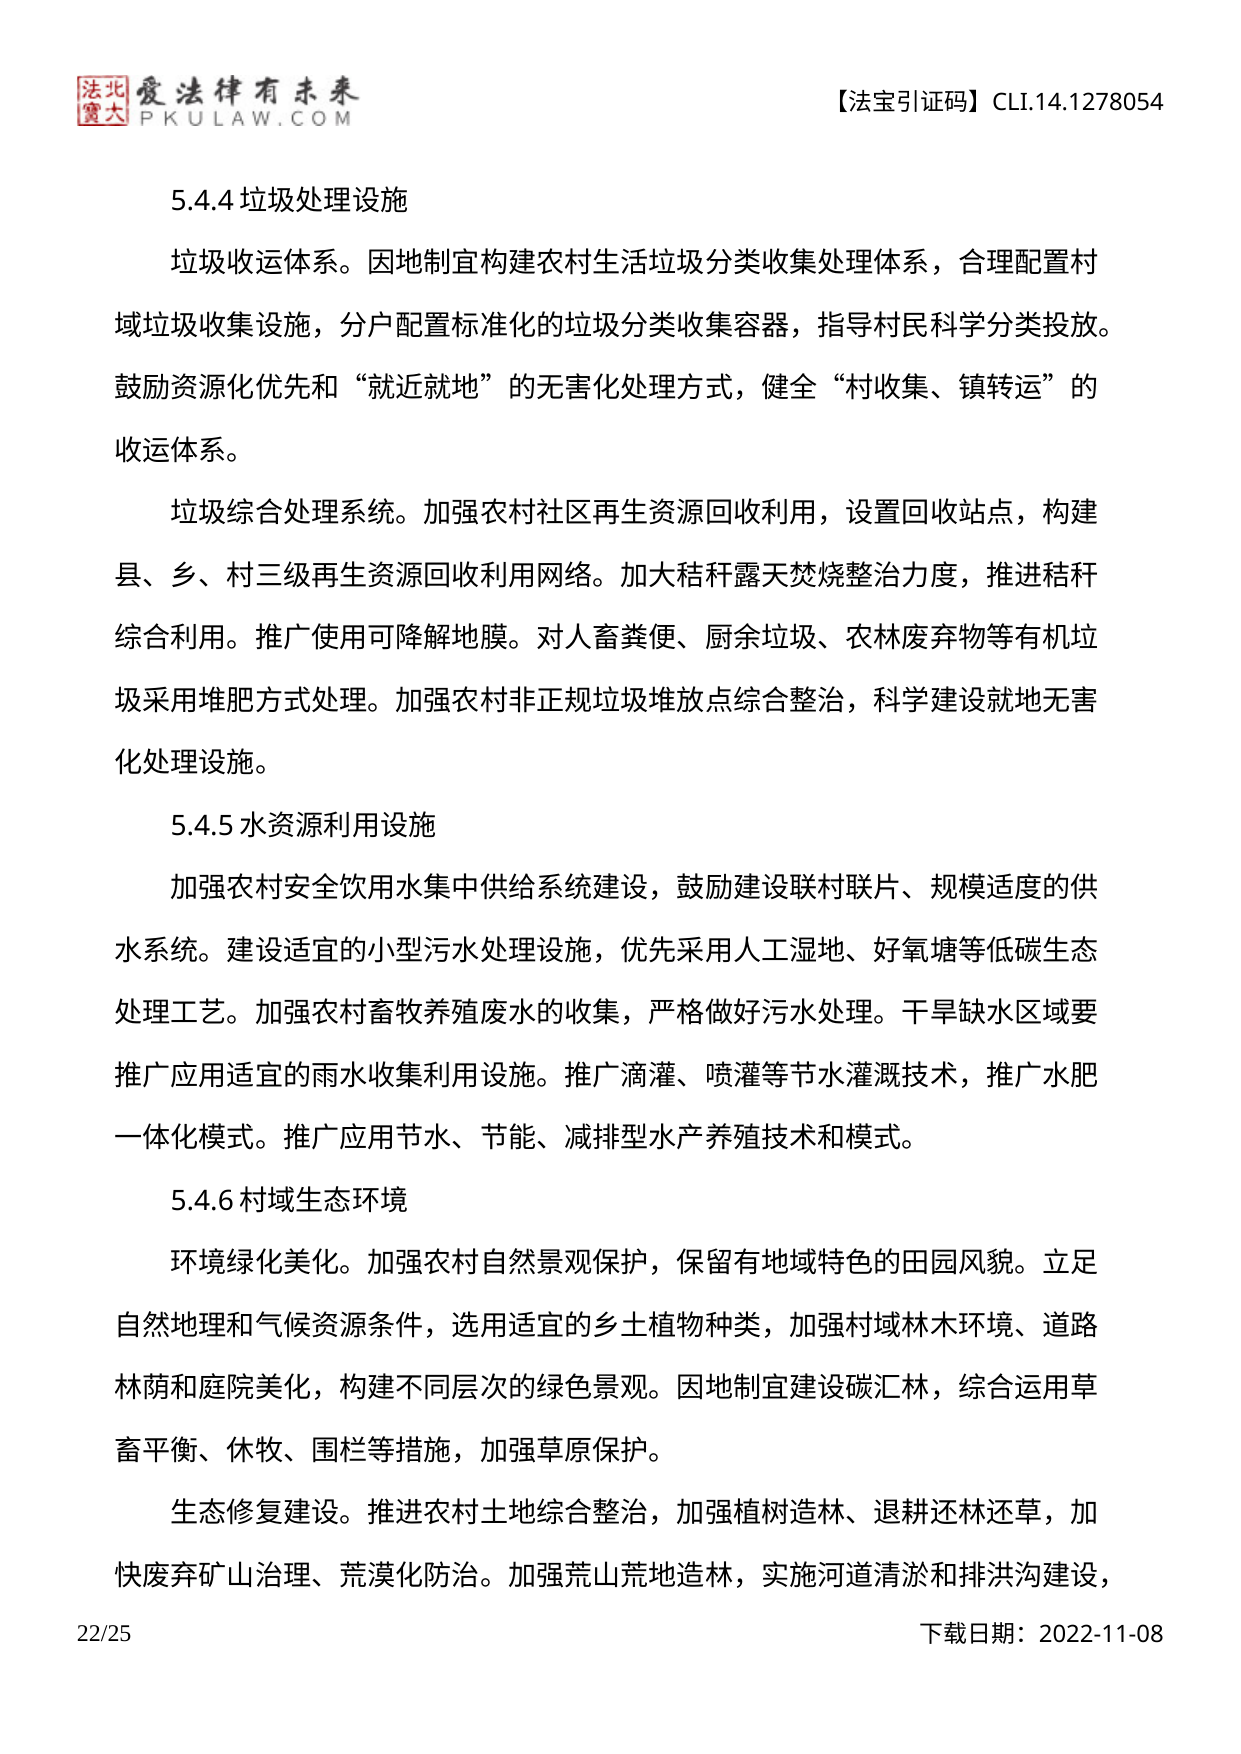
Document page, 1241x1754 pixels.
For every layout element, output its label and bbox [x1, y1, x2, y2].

picture [76, 75, 361, 126]
text [114, 156, 1126, 1593]
